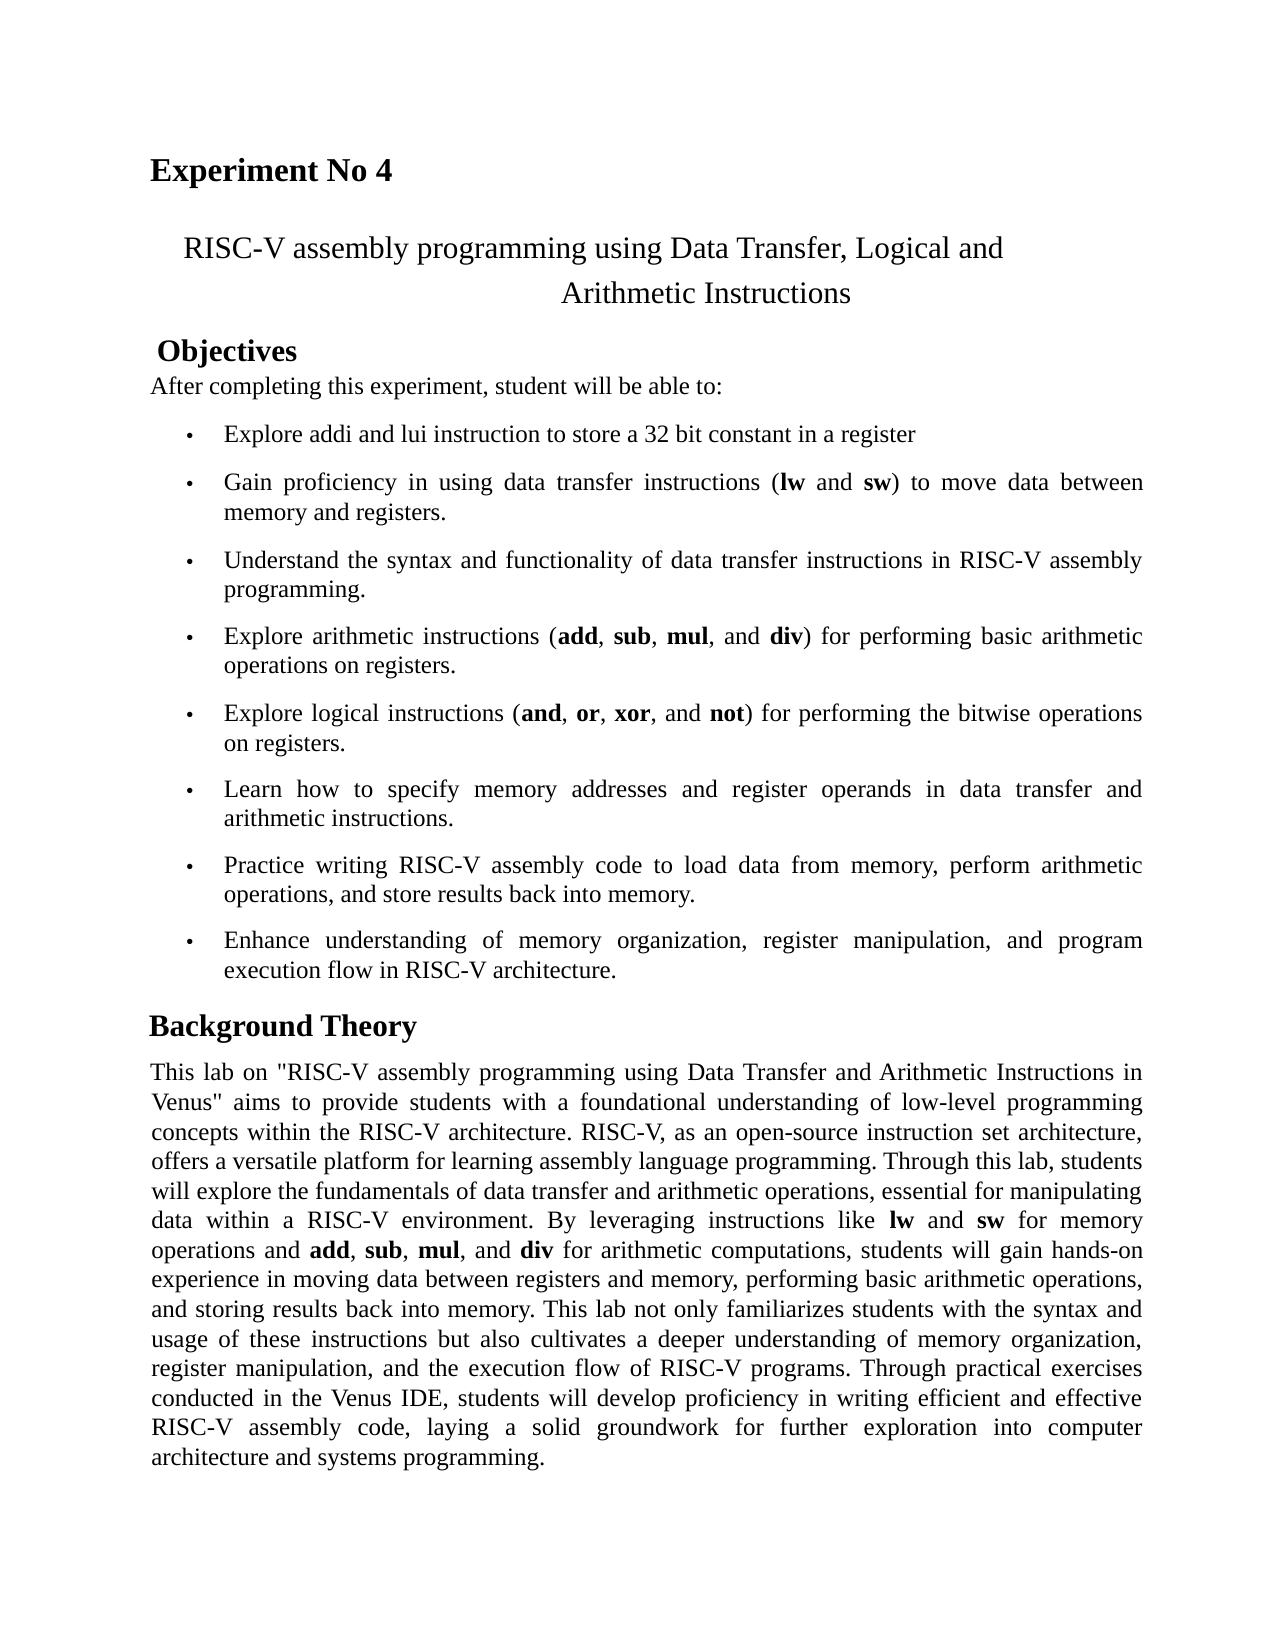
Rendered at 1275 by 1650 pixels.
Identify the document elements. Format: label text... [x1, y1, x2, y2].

text After completing this experiment, student will be able to: [150, 371, 1144, 399]
subtitle Objectives [125, 332, 1196, 368]
list Learn how to specify memory addresses and register operands in data transfer and arithmetic instructions. [186, 774, 1144, 832]
list Gain proficiency in using data transfer instructions (lw and sw) to move data between memory and registers. [186, 467, 1144, 526]
list Explore addi and lui instruction to store a 32 bit constant in a register [186, 419, 1144, 447]
list Understand the syntax and functionality of data transfer instructions in RISC-V assembly programming. [186, 545, 1144, 603]
list Practice writing RISC-V assembly code to load data from memory, perform arithmetic operations, and store results back into memory. [186, 850, 1144, 908]
text RISC-V assembly programming using Data Transfer, Logical and [183, 229, 1196, 265]
list Explore logical instructions (and, or, xor, and not) for performing the bitwise operations on registers. [186, 698, 1144, 757]
list Explore arithmetic instructions (add, sub, mul, and div) for performing basic arithmetic operations on registers. [186, 621, 1144, 679]
text This lab on "RISC-V assembly programming using Data Transfer and Arithmetic Instructions in Venus" aims to provide students with a foundational understanding of low-level programming concepts within the RISC-V architecture. RISC-V, as an open-source instruction set architecture, offers a versatile platform for learning assembly language programming. Through this lab, students will explore the fundamentals of data transfer and arithmetic operations, essential for manipulating data within a RISC-V environment. By leveraging instructions like lw and sw for memory operations and add, sub, mul, and div for arithmetic computations, students will gain hands-on experience in moving data between registers and memory, performing basic arithmetic operations, and storing results back into memory. This lab not only familiarizes students with the syntax and usage of these instructions but also cultivates a deeper understanding of memory organization, register manipulation, and the execution flow of RISC-V programs. Through practical exercises conducted in the Venus IDE, students will develop proficiency in writing efficient and effective RISC-V assembly code, laying a solid groundwork for further exploration into computer architecture and systems programming. [150, 1057, 1144, 1471]
text Arithmetic Instructions [216, 274, 1196, 310]
subtitle Background Theory [148, 1007, 1196, 1043]
list Enhance understanding of memory organization, register manipulation, and program execution flow in RISC-V architecture. [186, 925, 1144, 984]
text Experiment No 4 [150, 150, 1196, 189]
